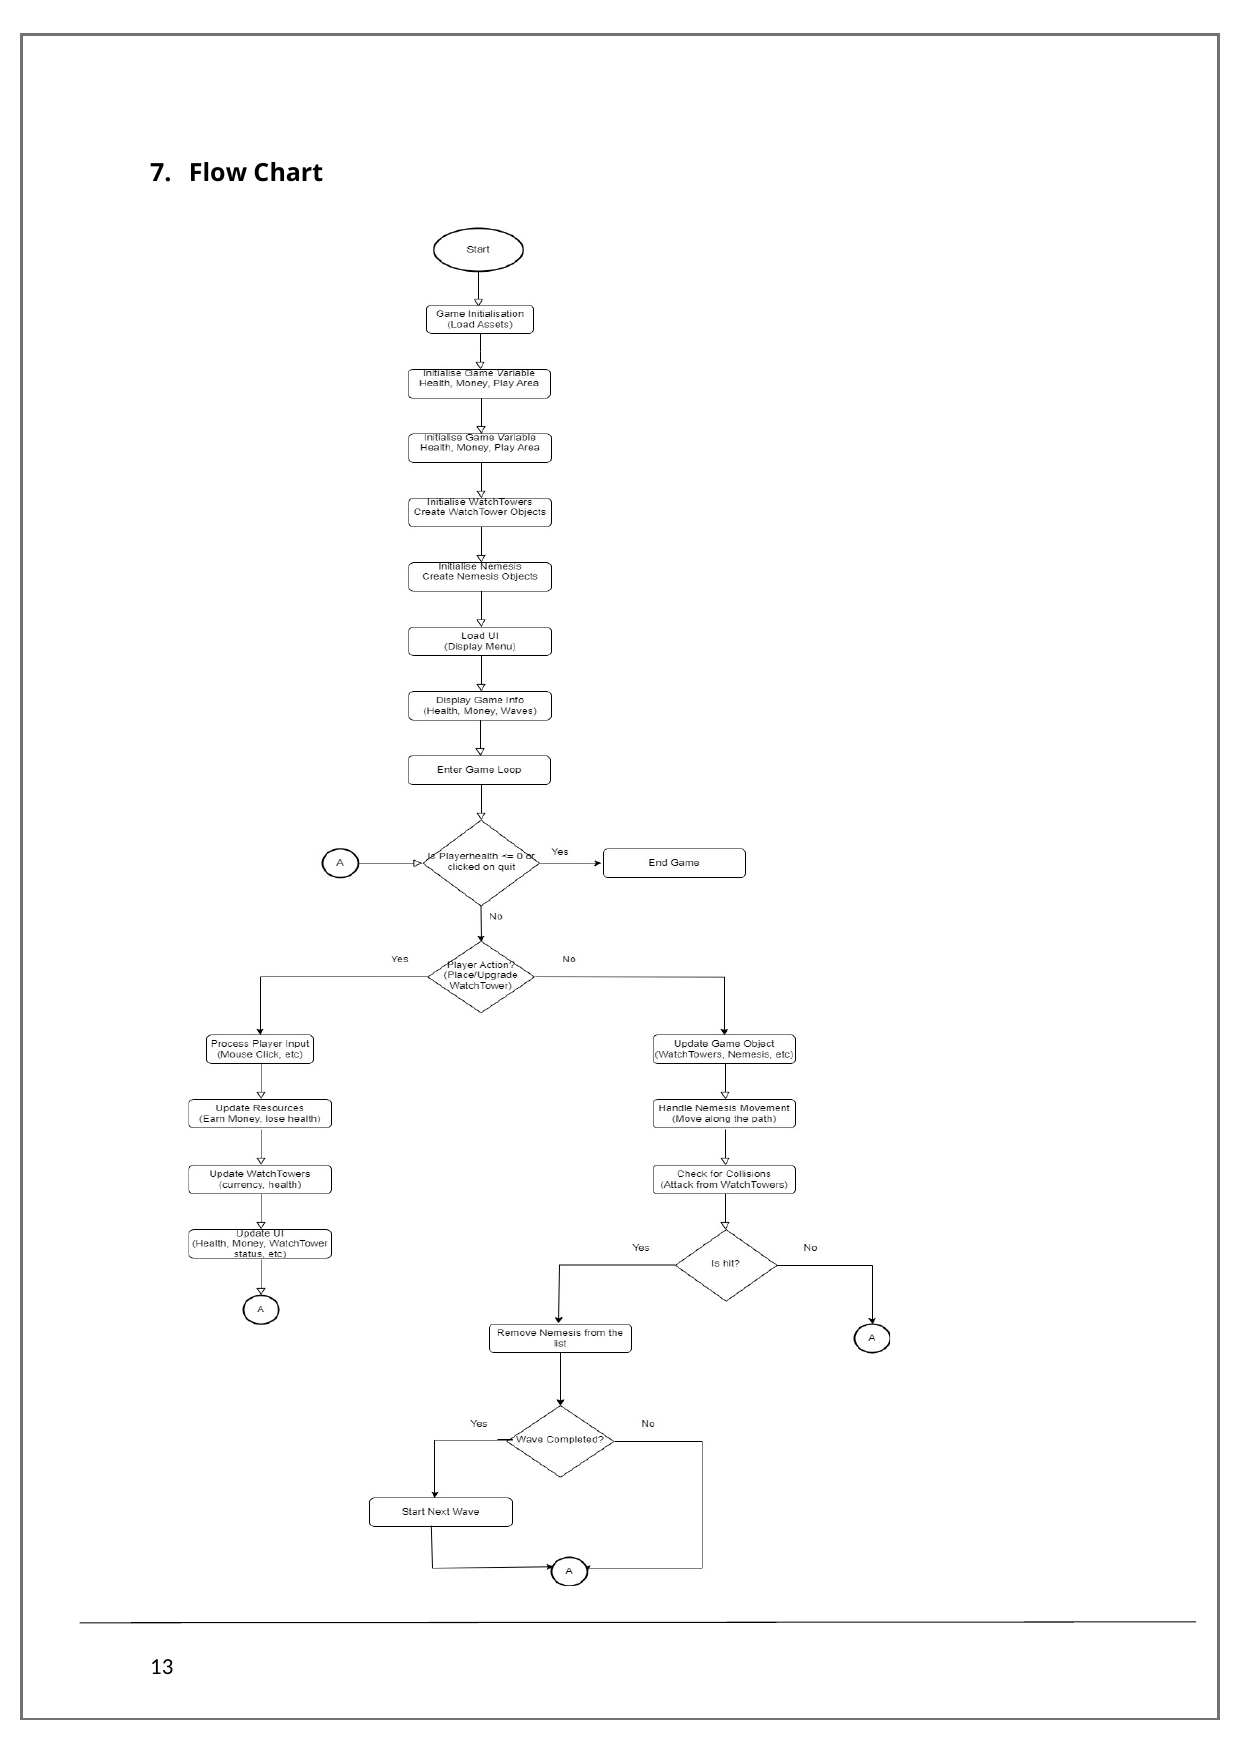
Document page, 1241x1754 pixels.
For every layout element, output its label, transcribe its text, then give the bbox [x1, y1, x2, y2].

subtitle Flow Chart [150, 154, 1090, 188]
picture [188, 227, 891, 1586]
